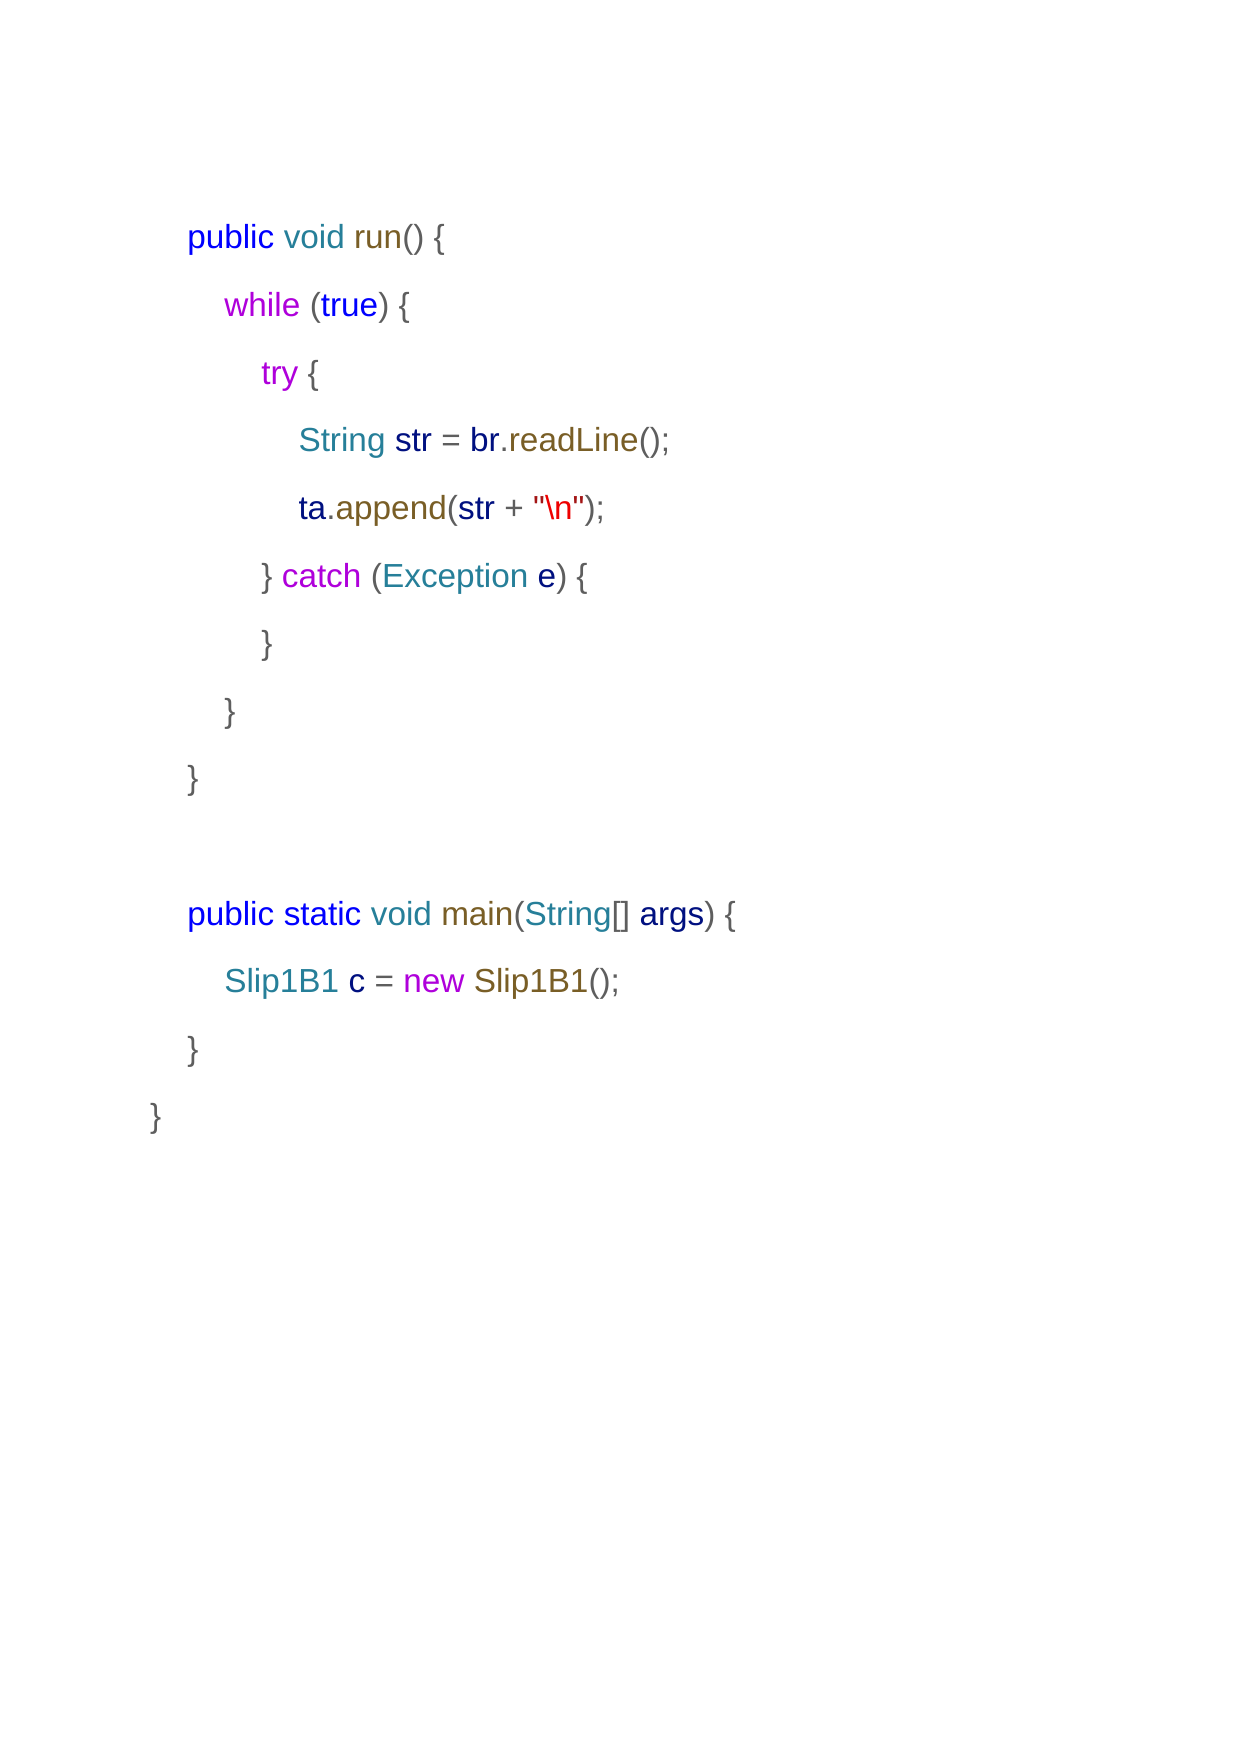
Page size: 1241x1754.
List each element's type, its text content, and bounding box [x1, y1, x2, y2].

text while (true) { [150, 285, 1090, 324]
text } catch (Exception e) { [150, 556, 1090, 594]
text String str = br.readLine(); [150, 420, 1090, 459]
text } [150, 758, 1090, 797]
text } [150, 1029, 1090, 1067]
text Slip1B1 c = new Slip1B1(); [150, 961, 1090, 1000]
text try { [150, 353, 1090, 391]
text ta.append(str + "\n"); [150, 488, 1090, 526]
text public void run() { [150, 218, 1090, 256]
text } [150, 1096, 1090, 1135]
text } [150, 623, 1090, 662]
text } [150, 691, 1090, 729]
text public static void main(String[] args) { [150, 894, 1090, 932]
